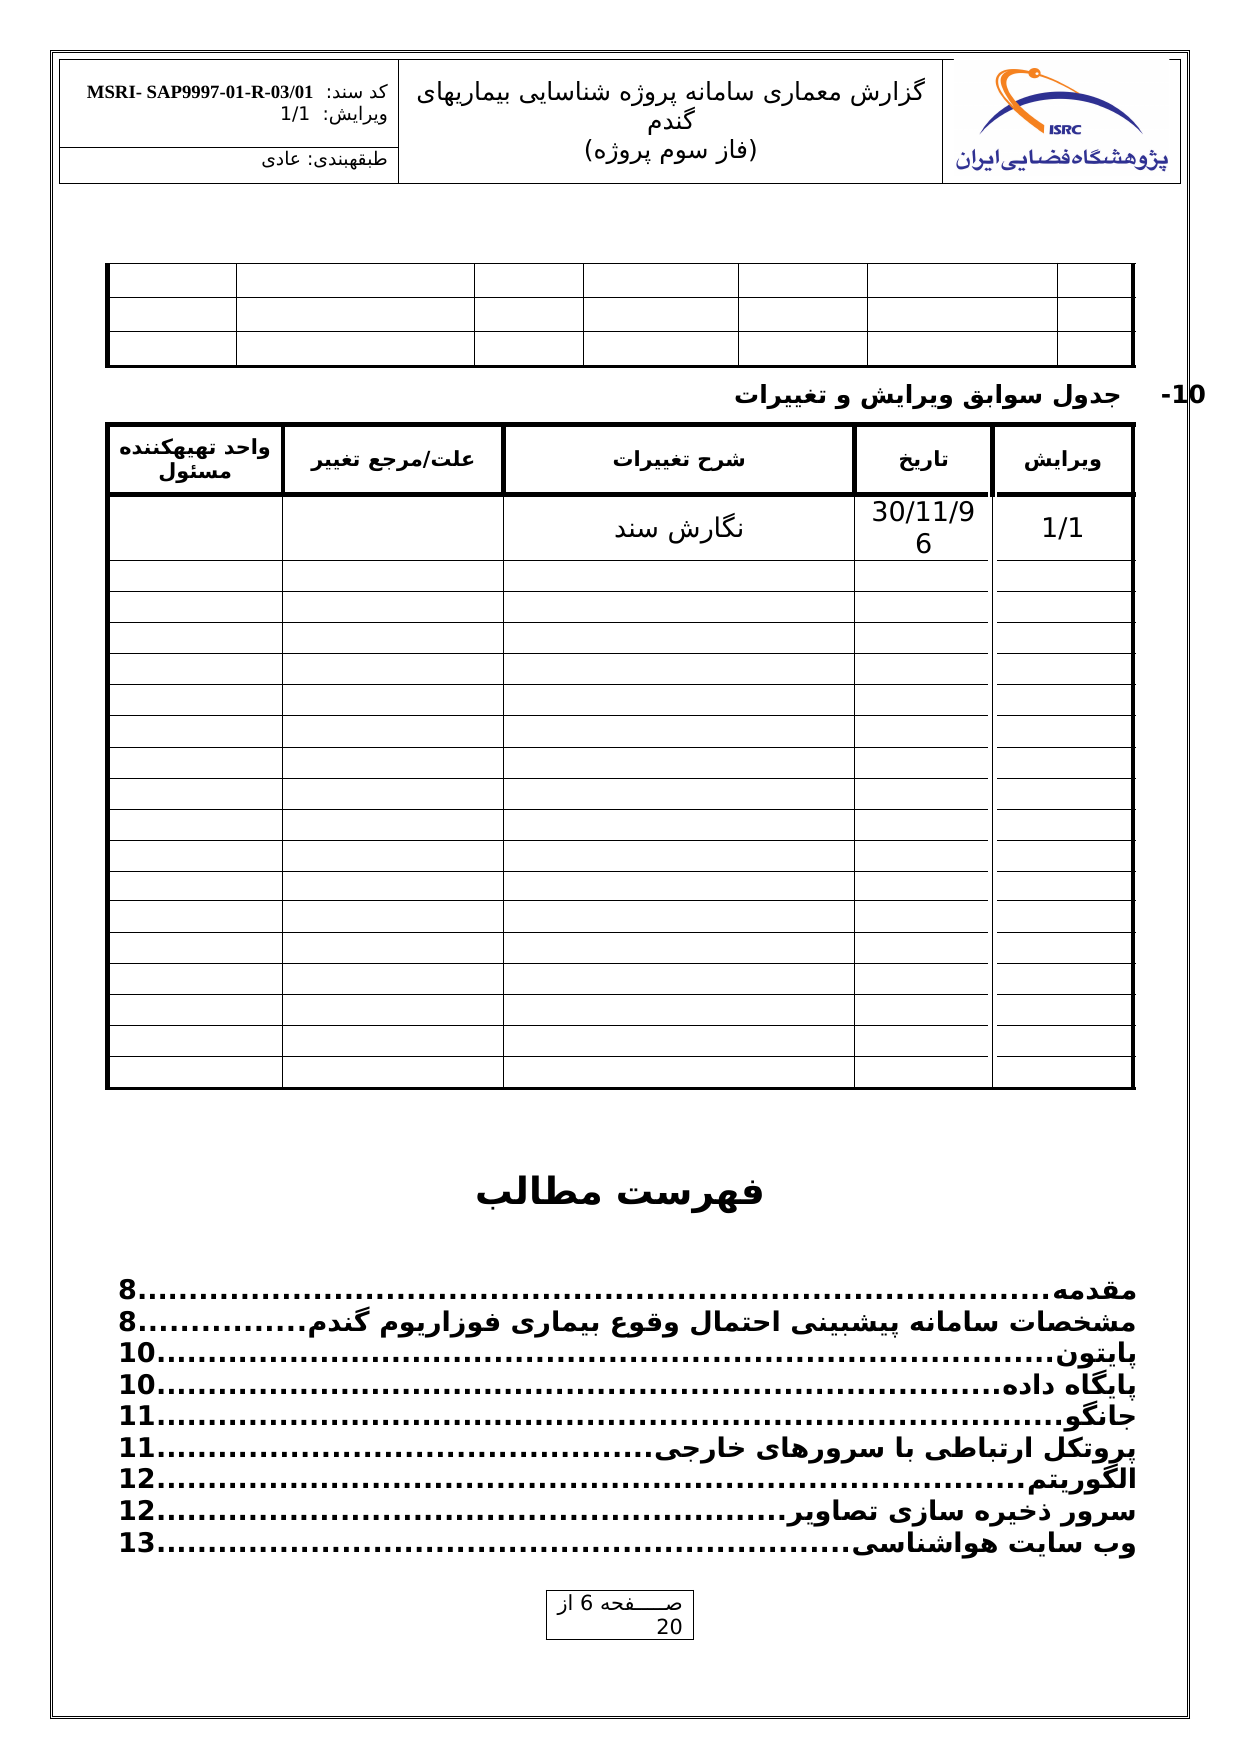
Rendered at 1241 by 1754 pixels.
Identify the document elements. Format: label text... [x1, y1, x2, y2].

table_cell [110, 964, 282, 994]
table_cell [504, 654, 854, 684]
table_cell [855, 715, 992, 747]
table_cell [475, 332, 583, 365]
table_cell [855, 809, 992, 840]
table_cell [993, 809, 1131, 840]
table_cell [993, 684, 1131, 715]
table_cell [855, 684, 992, 715]
table_cell [110, 654, 282, 684]
table_cell [110, 497, 282, 560]
table_cell [283, 810, 503, 840]
table_cell [504, 623, 854, 653]
table_cell [110, 592, 282, 622]
table_cell [993, 1025, 1131, 1056]
table_cell [283, 933, 503, 963]
table_cell [993, 871, 1131, 900]
table_cell [283, 497, 503, 560]
table_cell [504, 716, 854, 747]
table_cell [110, 1026, 282, 1056]
table_cell [283, 716, 503, 747]
table_cell [855, 747, 992, 778]
table_cell [739, 264, 867, 297]
table_cell [283, 748, 503, 778]
table_cell [584, 298, 738, 331]
table_cell [855, 871, 992, 900]
table_cell [584, 264, 738, 297]
table_cell [855, 560, 992, 591]
table_cell [283, 561, 503, 591]
table_header تاريخ [857, 427, 990, 492]
table_cell [504, 1026, 854, 1056]
table_cell [110, 623, 282, 653]
table_cell [283, 685, 503, 715]
table_cell [993, 591, 1131, 622]
table_cell [110, 810, 282, 840]
table_cell [504, 964, 854, 994]
table_cell [504, 841, 854, 871]
table_cell [855, 1056, 992, 1087]
table_cell [283, 872, 503, 900]
table_cell [110, 716, 282, 747]
table_cell نگارش سند [504, 497, 854, 560]
table_cell [283, 901, 503, 932]
table_cell [993, 715, 1131, 747]
table_header واحد تهیه‏کننده مسئول [110, 427, 281, 492]
table_cell [993, 900, 1131, 932]
table_header علت/مرجع تغيير [285, 427, 501, 492]
table_cell [993, 932, 1131, 963]
table_cell [993, 653, 1131, 684]
table_cell [1058, 298, 1131, 331]
table_cell [283, 995, 503, 1025]
table_cell [283, 654, 503, 684]
table_cell [855, 1025, 992, 1056]
table_cell [504, 933, 854, 963]
table_cell [283, 1026, 503, 1056]
table_cell [283, 623, 503, 653]
table_cell [110, 685, 282, 715]
table_cell [283, 1057, 503, 1087]
table_cell [855, 622, 992, 653]
table_cell [504, 748, 854, 778]
text فهرست مطالب [118, 1169, 1122, 1213]
table_cell [110, 841, 282, 871]
table_cell [110, 933, 282, 963]
table_cell [110, 995, 282, 1025]
table_cell [110, 1057, 282, 1087]
table_cell [584, 332, 738, 365]
table_cell [475, 298, 583, 331]
table_cell 1/1 [993, 492, 1131, 560]
picture [953, 59, 1170, 176]
table_cell [739, 298, 867, 331]
table_cell 30/11/96 [855, 492, 992, 560]
table_cell [993, 840, 1131, 871]
table_cell [237, 264, 474, 297]
table_cell [993, 560, 1131, 591]
table_cell [993, 778, 1131, 809]
table_cell [110, 872, 282, 900]
table_cell [475, 264, 583, 297]
table_cell [868, 298, 1057, 331]
text وب سایت هواشناسی 13 [118, 1527, 1140, 1558]
table_cell [110, 779, 282, 809]
table_cell [1058, 264, 1131, 297]
table_cell [855, 591, 992, 622]
table_cell [855, 778, 992, 809]
text مشخصات سامانه پیشبینی احتمال وقوع بیماری فوزاریوم گندم 8 [118, 1306, 1140, 1337]
text سرور ذخیره سازی تصاویر 12 [118, 1495, 1140, 1527]
table_cell [110, 264, 236, 297]
table_header شرح تغييرات [506, 427, 852, 492]
table_cell [504, 779, 854, 809]
table_cell [504, 810, 854, 840]
table_cell [855, 963, 992, 994]
table_cell [110, 901, 282, 932]
table_cell [993, 963, 1131, 994]
table_cell [855, 994, 992, 1025]
table_cell [110, 298, 236, 331]
table_cell [868, 264, 1057, 297]
table_cell [283, 841, 503, 871]
table_cell [110, 748, 282, 778]
text مقدمه 8 [118, 1274, 1140, 1306]
table_cell [504, 592, 854, 622]
text الگوریتم 12 [118, 1464, 1140, 1495]
table_cell [993, 747, 1131, 778]
table_cell [855, 653, 992, 684]
table_cell [868, 332, 1057, 365]
text پایگاه داده 10 [118, 1369, 1140, 1401]
table_cell [855, 932, 992, 963]
table_cell [504, 685, 854, 715]
table_cell [504, 901, 854, 932]
list جدول سوابق ویرایش و تغییرات [118, 380, 1161, 409]
table_cell [110, 332, 236, 365]
table_cell [237, 298, 474, 331]
table_cell [237, 332, 474, 365]
table_cell [855, 840, 992, 871]
table_cell [1058, 332, 1131, 365]
table_cell [739, 332, 867, 365]
table_cell [993, 994, 1131, 1025]
table_cell [504, 561, 854, 591]
table_cell [504, 872, 854, 900]
table_cell [283, 592, 503, 622]
table_cell [504, 1057, 854, 1087]
table_header ویرایش [995, 427, 1131, 492]
table_cell [110, 561, 282, 591]
table_cell [993, 622, 1131, 653]
table_cell [855, 900, 992, 932]
table_cell [283, 964, 503, 994]
text پروتکل ارتباطی با سرورهای خارجی 11 [118, 1432, 1140, 1464]
table_cell [504, 995, 854, 1025]
text پایتون 10 [118, 1337, 1140, 1369]
table_cell [993, 1056, 1131, 1087]
table_cell [283, 779, 503, 809]
text جانگو 11 [118, 1401, 1140, 1432]
